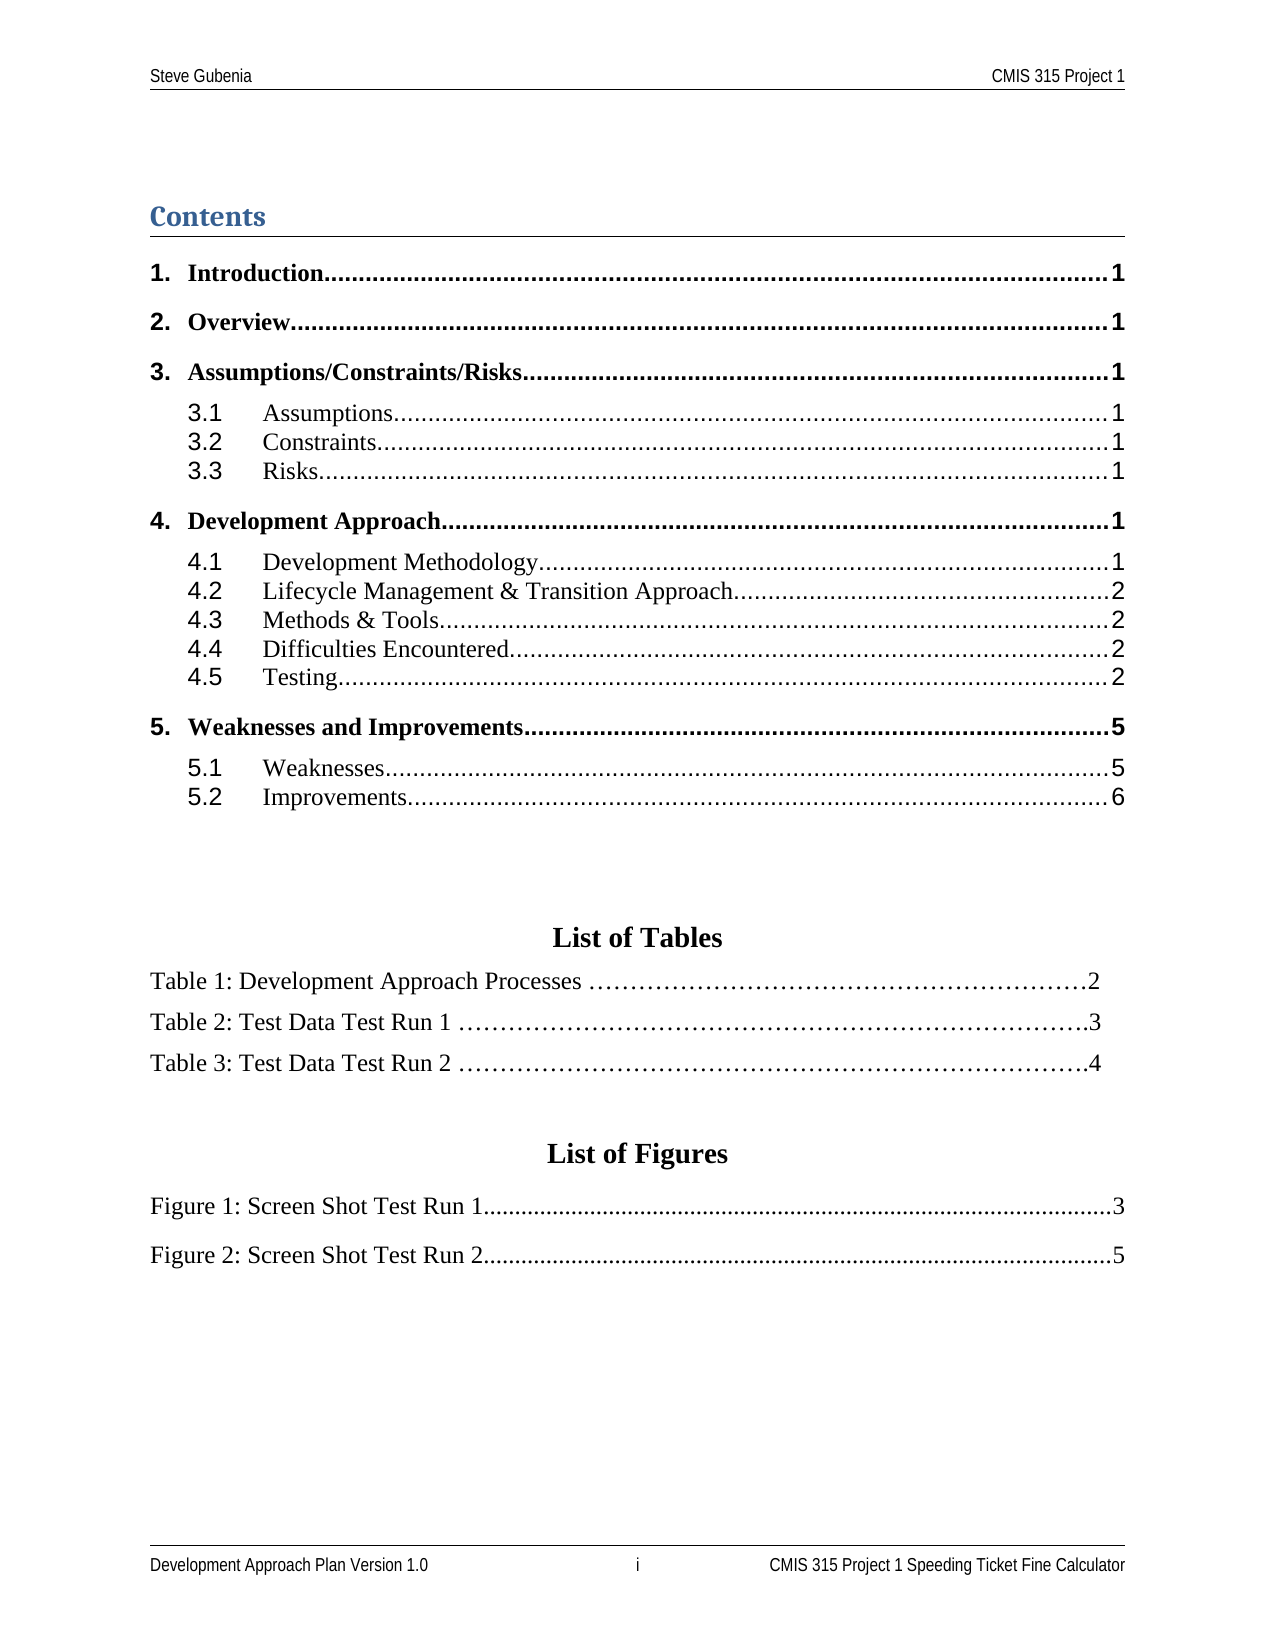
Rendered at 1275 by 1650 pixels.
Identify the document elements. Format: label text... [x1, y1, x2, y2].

text Table 2: Test Data Test Run 1 ………………………………………………………………….3 [150, 1007, 1125, 1036]
text List of Figures [150, 1137, 1125, 1170]
text List of Tables [150, 920, 1125, 953]
text Table 3: Test Data Test Run 2 ………………………………………………………………….4 [150, 1048, 1125, 1077]
text Table 1: Development Approach Processes ……………………………………………………2 [150, 966, 1125, 994]
text Figure 1: Screen Shot Test Run 1 3 [150, 1191, 1125, 1220]
text Figure 2: Screen Shot Test Run 2 5 [150, 1241, 1125, 1269]
